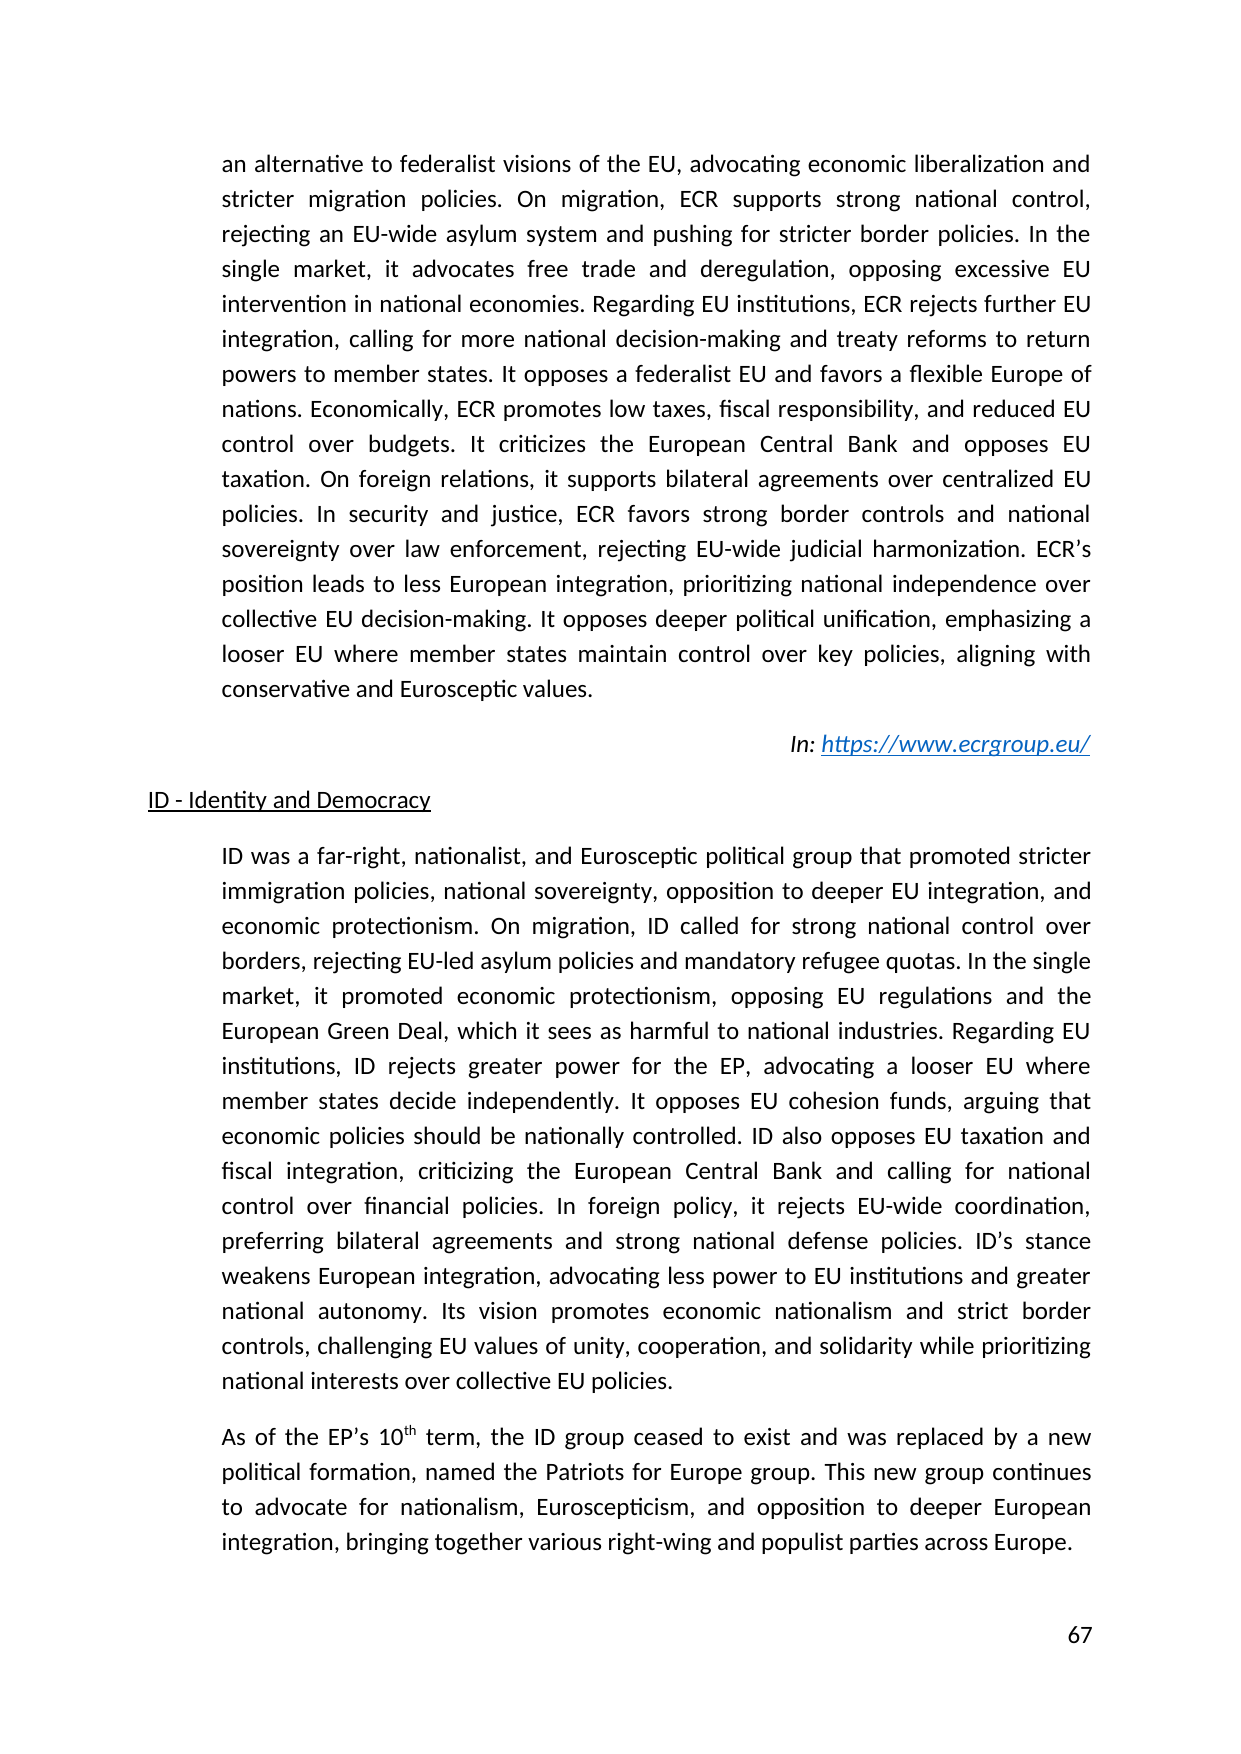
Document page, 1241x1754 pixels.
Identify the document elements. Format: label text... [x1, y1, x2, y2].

text ID - Identity and Democracy [148, 784, 1092, 815]
text As of the EP’s 10th term, the ID group ceased to exist and was replaced by a new political formation, named the Patriots for Europe group. This new group continues to advocate for nationalism, Euroscepticism, and opposition to deeper European integration, bringing together various right-wing and populist parties across Europe. [221, 1421, 1092, 1557]
text ID was a far-right, nationalist, and Eurosceptic political group that promoted stricter immigration policies, national sovereignty, opposition to deeper EU integration, and economic protectionism. On migration, ID called for strong national control over borders, rejecting EU-led asylum policies and mandatory refugee quotas. In the single market, it promoted economic protectionism, opposing EU regulations and the European Green Deal, which it sees as harmful to national industries. Regarding EU institutions, ID rejects greater power for the EP, advocating a looser EU where member states decide independently. It opposes EU cohesion funds, arguing that economic policies should be nationally controlled. ID also opposes EU taxation and fiscal integration, criticizing the European Central Bank and calling for national control over financial policies. In foreign policy, it rejects EU-wide coordination, preferring bilateral agreements and strong national defense policies. ID’s stance weakens European integration, advocating less power to EU institutions and greater national autonomy. Its vision promotes economic nationalism and strict border controls, challenging EU values of unity, cooperation, and solidarity while prioritizing national interests over collective EU policies. [221, 840, 1092, 1396]
text In: https://www.ecrgroup.eu/ [221, 728, 1092, 759]
